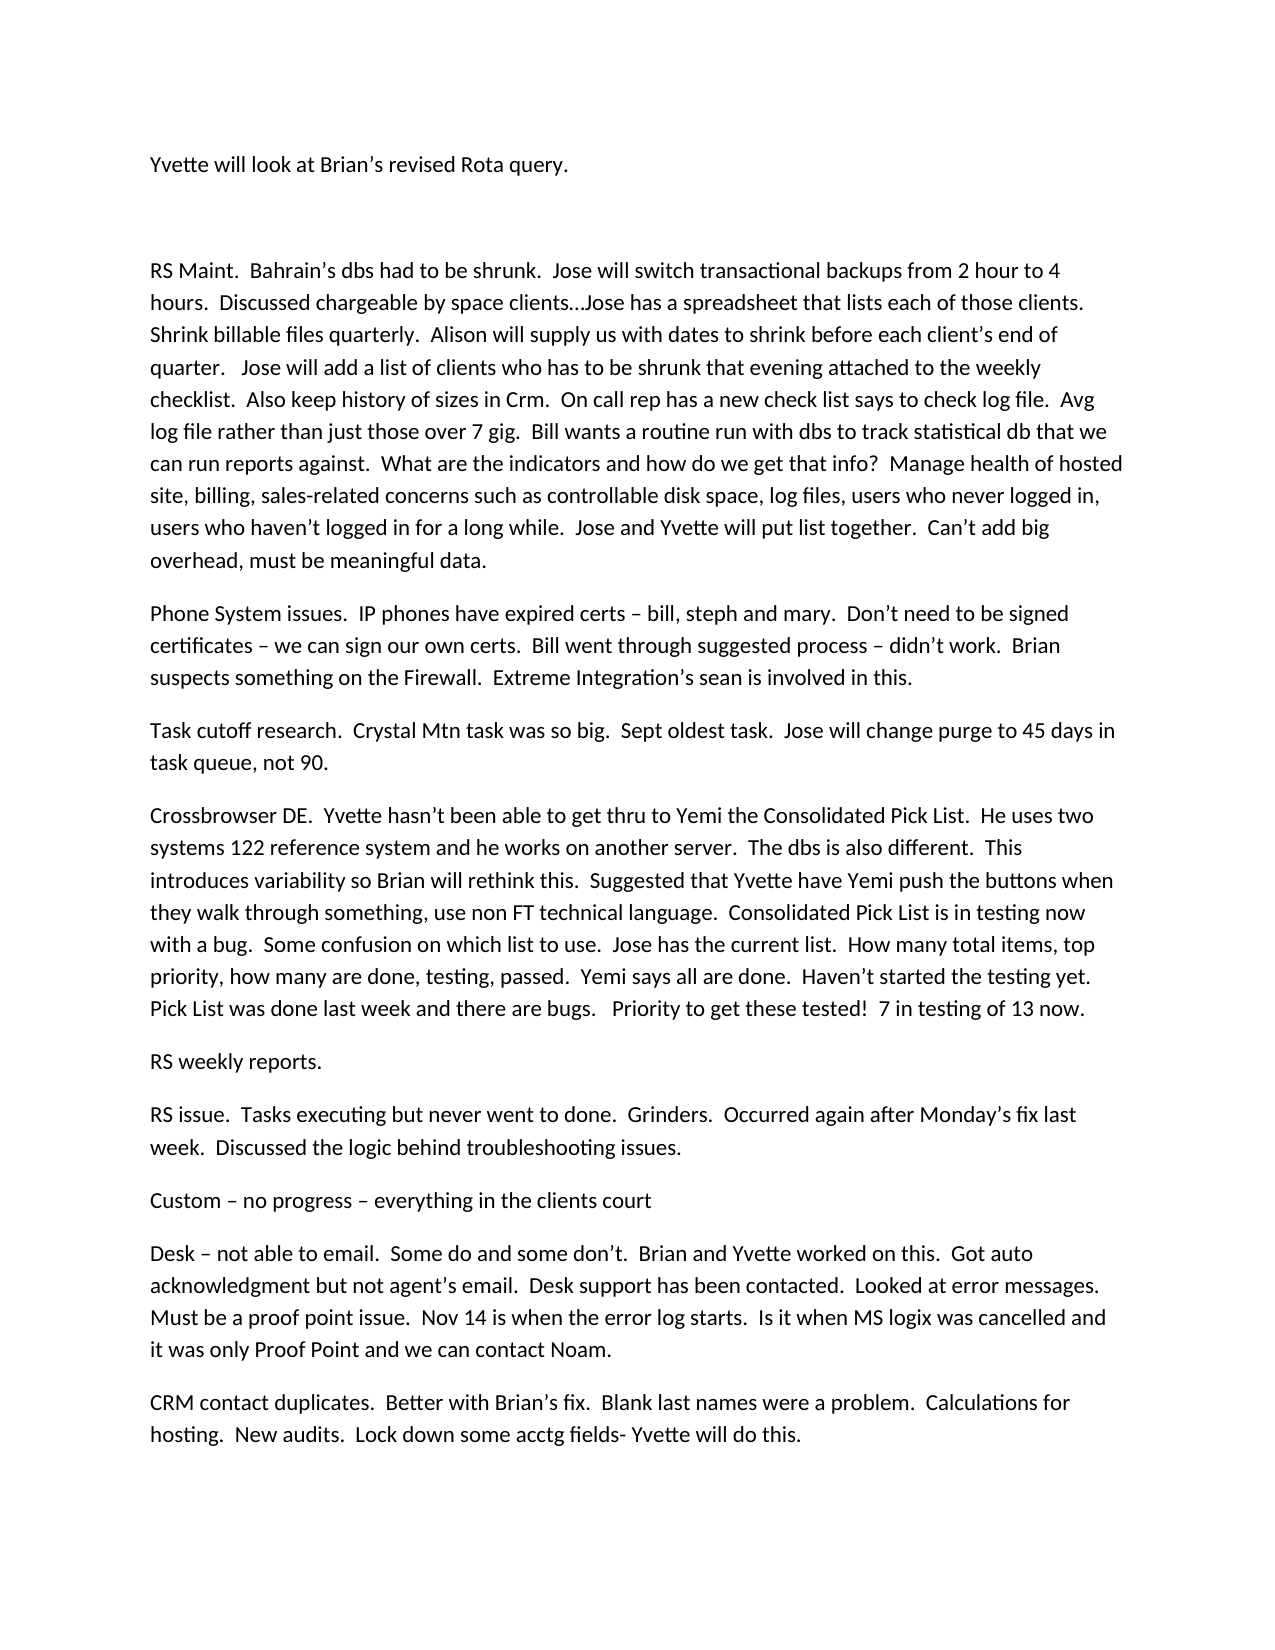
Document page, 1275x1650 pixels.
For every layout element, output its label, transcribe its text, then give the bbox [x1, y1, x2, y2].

text RS issue. Tasks executing but never went to done. Grinders. Occurred again after Monday’s fix last week. Discussed the logic behind troubleshooting issues. [150, 1101, 1125, 1161]
text RS Maint. Bahrain’s dbs had to be shrunk. Jose will switch transactional backups from 2 hour to 4 hours. Discussed chargeable by space clients…Jose has a spreadsheet that lists each of those clients. Shrink billable files quarterly. Alison will supply us with dates to shrink before each client’s end of quarter. Jose will add a list of clients who has to be shrunk that evening attached to the weekly checklist. Also keep history of sizes in Crm. On call rep has a new check list says to check log file. Avg log file rather than just those over 7 gig. Bill wants a routine run with dbs to track statistical db that we can run reports against. What are the indicators and how do we get that info? Manage health of hosted site, billing, sales-related concerns such as controllable disk space, log files, users who never logged in, users who haven’t logged in for a long while. Jose and Yvette will put list together. Can’t add big overhead, must be meaningful data. [150, 256, 1125, 574]
text Custom – no progress – everything in the clients court [150, 1186, 1125, 1214]
text CRM contact duplicates. Better with Brian’s fix. Blank last names were a problem. Calculations for hosting. New audits. Lock down some acctg fields- Yvette will do this. [150, 1388, 1125, 1448]
text Crossbrowser DE. Yvette hasn’t been able to get thru to Yemi the Consolidated Pick List. He uses two systems 122 reference system and he works on another server. The dbs is also different. This introduces variability so Brian will rethink this. Suggested that Yvette have Yemi push the buttons when they walk through something, use non FT technical language. Consolidated Pick List is in testing now with a bug. Some confusion on which list to use. Jose has the current list. How many total items, top priority, how many are done, testing, passed. Yemi says all are done. Haven’t started the testing yet. Pick List was done last week and there are bugs. Priority to get these tested! 7 in testing of 13 now. [150, 801, 1125, 1022]
text Desk – not able to email. Some do and some don’t. Brian and Yvette worked on this. Got auto acknowledgment but not agent’s email. Desk support has been contacted. Looked at error messages. Must be a proof point issue. Nov 14 is when the error log starts. Is it when MS logix was cancelled and it was only Proof Point and we can contact Noam. [150, 1239, 1125, 1363]
text RS weekly reports. [150, 1047, 1125, 1076]
text Task cutoff research. Crystal Mtn task was so big. Sept oldest task. Jose will change purge to 45 days in task queue, not 90. [150, 716, 1125, 776]
text Phone System issues. IP phones have expired certs – bill, steph and mary. Don’t need to be signed certificates – we can sign our own certs. Bill went through suggested process – didn’t work. Brian suspects something on the Firewall. Extreme Integration’s sean is involved in this. [150, 599, 1125, 691]
text Yvette will look at Brian’s revised Rota query. [150, 150, 1125, 178]
